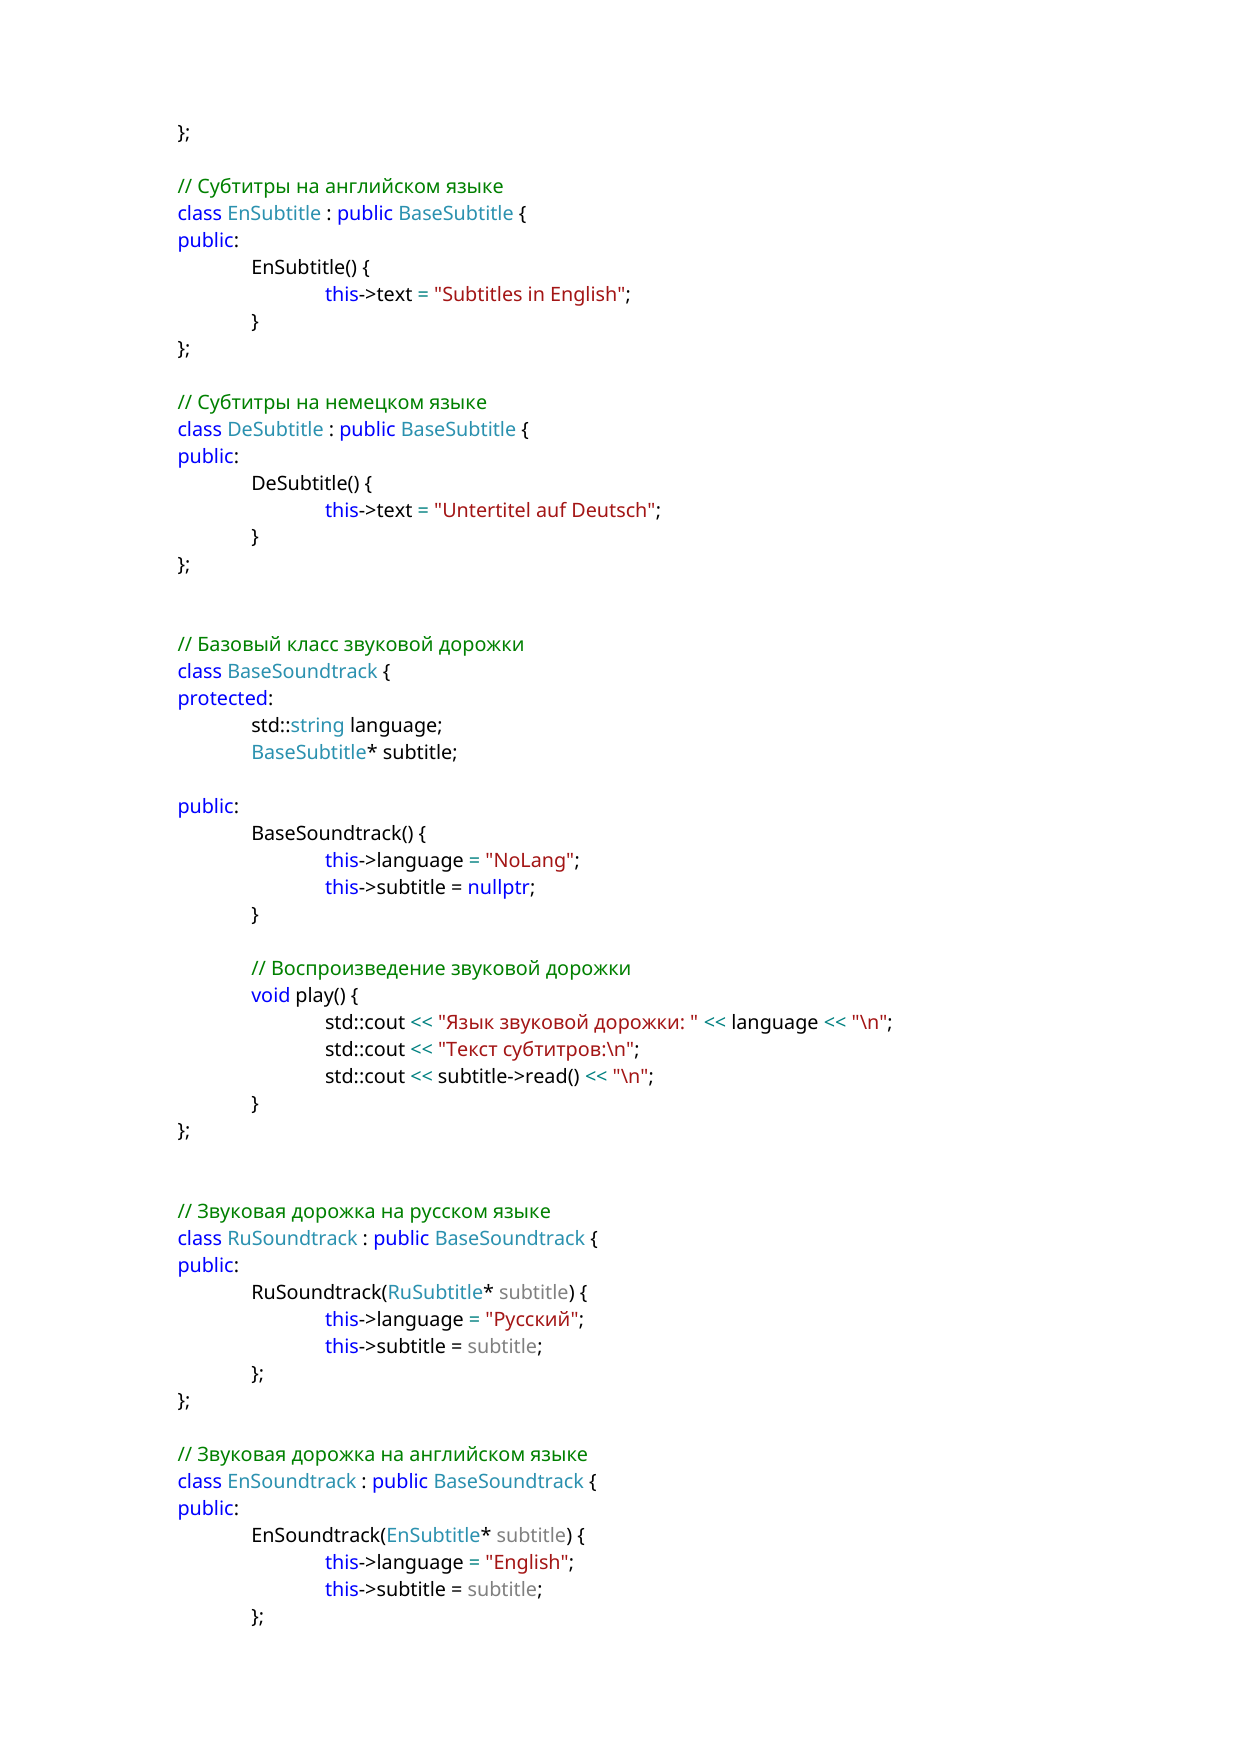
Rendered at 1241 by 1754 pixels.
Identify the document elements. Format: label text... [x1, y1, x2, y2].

text public: [177, 442, 1152, 469]
text std::cout << "Язык звуковой дорожки: " << language << "\n"; [177, 1008, 1152, 1035]
text } [177, 307, 1152, 334]
text } [177, 523, 1152, 550]
text // Субтитры на немецком языке [177, 388, 1152, 415]
text // Воспроизведение звуковой дорожки [177, 954, 1152, 981]
text this->subtitle = subtitle; [177, 1332, 1152, 1359]
text public: [177, 793, 1152, 819]
text BaseSoundtrack() { [177, 819, 1152, 847]
text this->language = "Русский"; [177, 1305, 1152, 1332]
text this->text = "Untertitel auf Deutsch"; [177, 496, 1152, 523]
text class EnSoundtrack : public BaseSoundtrack { [177, 1467, 1152, 1494]
text EnSubtitle() { [177, 253, 1152, 280]
text // Субтитры на английском языке [177, 172, 1152, 199]
text }; [177, 118, 1152, 145]
text }; [177, 1386, 1152, 1413]
text DeSubtitle() { [177, 469, 1152, 496]
text }; [177, 334, 1152, 361]
text public: [177, 226, 1152, 253]
text public: [177, 1251, 1152, 1278]
text std::cout << subtitle->read() << "\n"; [177, 1062, 1152, 1089]
text this->subtitle = nullptr; [177, 873, 1152, 901]
text RuSoundtrack(RuSubtitle* subtitle) { [177, 1278, 1152, 1305]
text class RuSoundtrack : public BaseSoundtrack { [177, 1224, 1152, 1251]
text }; [177, 1359, 1152, 1386]
text }; [177, 1602, 1152, 1629]
text class EnSubtitle : public BaseSubtitle { [177, 199, 1152, 226]
text // Базовый класс звуковой дорожки [177, 631, 1152, 658]
text class BaseSoundtrack { [177, 658, 1152, 685]
text class DeSubtitle : public BaseSubtitle { [177, 415, 1152, 442]
text }; [177, 1116, 1152, 1143]
text void play() { [177, 981, 1152, 1008]
text EnSoundtrack(EnSubtitle* subtitle) { [177, 1521, 1152, 1548]
text protected: [177, 685, 1152, 712]
text std::string language; [177, 712, 1152, 739]
text this->language = "NoLang"; [177, 847, 1152, 873]
text // Звуковая дорожка на английском языке [177, 1440, 1152, 1467]
text std::cout << "Текст субтитров:\n"; [177, 1035, 1152, 1062]
text // Звуковая дорожка на русском языке [177, 1197, 1152, 1224]
text } [177, 901, 1152, 927]
text BaseSubtitle* subtitle; [177, 739, 1152, 766]
text this->text = "Subtitles in English"; [177, 280, 1152, 307]
text public: [177, 1494, 1152, 1521]
text }; [177, 550, 1152, 577]
text this->language = "English"; [177, 1548, 1152, 1575]
text } [177, 1089, 1152, 1116]
text this->subtitle = subtitle; [177, 1575, 1152, 1602]
